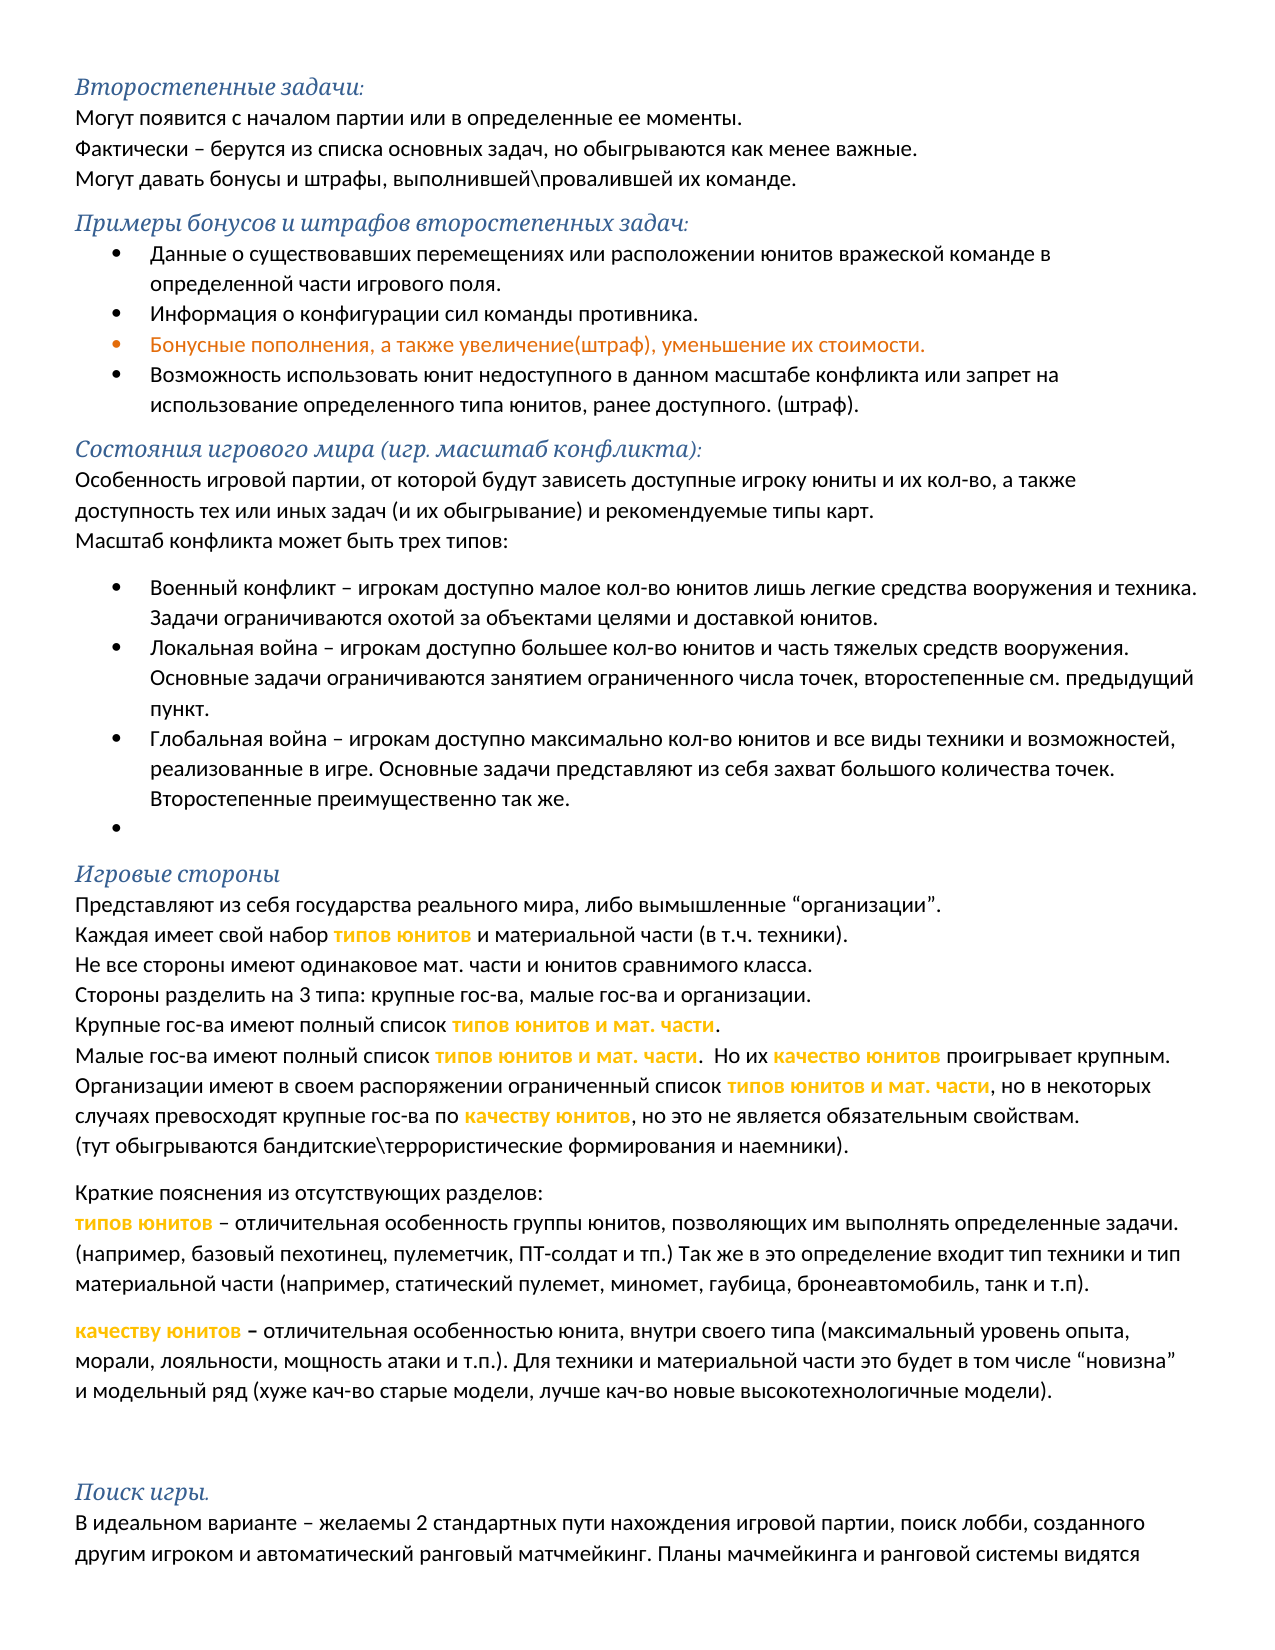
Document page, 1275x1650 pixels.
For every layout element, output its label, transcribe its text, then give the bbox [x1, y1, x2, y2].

list Локальная война – игрокам доступно большее кол-во юнитов и часть тяжелых средств вооружения. [112, 633, 1200, 661]
text Могут появится с началом партии или в определенные ее моменты. Фактически – берутся из списка основных задач, но обыгрываются как менее важные. Могут давать бонусы и штрафы, выполнившей\провалившей их команде. [75, 103, 1200, 192]
text Особенность игровой партии, от которой будут зависеть доступные игроку юниты и их кол-во, а также доступность тех или иных задач (и их обыгрывание) и рекомендуемые типы карт. Масштаб конфликта может быть трех типов: [75, 466, 1200, 554]
text Представляют из себя государства реального мира, либо вымышленные “организации”. Каждая имеет свой набор типов юнитов и материальной части (в т.ч. техники). Не все стороны имеют одинаковое мат. части и юнитов сравнимого класса. Стороны разделить на 3 типа: крупные гос-ва, малые гос-ва и организации. Крупные гос-ва имеют полный список типов юнитов и мат. части. Малые гос-ва имеют полный список типов юнитов и мат. части. Но их качество юнитов проигрывает крупным. Организации имеют в своем распоряжении ограниченный список типов юнитов и мат. части, но в некоторых случаях превосходят крупные гос-ва по качеству юнитов, но это не является обязательным свойствам. (тут обыгрываются бандитские\террористические формирования и наемники). [75, 890, 1200, 1159]
list Данные о существовавших перемещениях или расположении юнитов вражеской команде в определенной части игрового поля. [112, 239, 1200, 297]
text качеству юнитов – отличительная особенностью юнита, внутри своего типа (максимальный уровень опыта, морали, лояльности, мощность атаки и т.п.). Для техники и материальной части это будет в том числе “новизна” и модельный ряд (хуже кач-во старые модели, лучше кач-во новые высокотехнологичные модели). [75, 1316, 1200, 1404]
subtitle Игровые стороны [75, 861, 1200, 888]
subtitle Поиск игры. [75, 1423, 1200, 1506]
list Информация о конфигурации сил команды противника. [112, 299, 1200, 328]
list Военный конфликт – игрокам доступно малое кол-во юнитов лишь легкие средства вооружения и техника. Задачи ограничиваются охотой за объектами целями и доставкой юнитов. [112, 573, 1200, 631]
list Основные задачи ограничиваются занятием ограниченного числа точек, второстепенные см. предыдущий пункт. [150, 663, 1200, 722]
subtitle Состояния игрового мира (игр. масштаб конфликта): [75, 437, 1200, 463]
list Бонусные пополнения, а также увеличение(штраф), уменьшение их стоимости. [112, 330, 1200, 358]
text Краткие пояснения из отсутствующих разделов: типов юнитов – отличительная особенность группы юнитов, позволяющих им выполнять определенные задачи. (например, базовый пехотинец, пулеметчик, ПТ-солдат и тп.) Так же в это определение входит тип техники и тип материальной части (например, статический пулемет, миномет, гаубица, бронеавтомобиль, танк и т.п). [75, 1178, 1200, 1297]
list Возможность использовать юнит недоступного в данном масштабе конфликта или запрет на использование определенного типа юнитов, ранее доступного. (штраф). [112, 360, 1200, 418]
list Глобальная война – игрокам доступно максимально кол-во юнитов и все виды техники и возможностей, реализованные в игре. Основные задачи представляют из себя захват большого количества точек. Второстепенные преимущественно так же. [112, 724, 1200, 812]
subtitle Примеры бонусов и штрафов второстепенных задач: [75, 211, 1200, 237]
subtitle Второстепенные задачи: [75, 75, 1200, 101]
